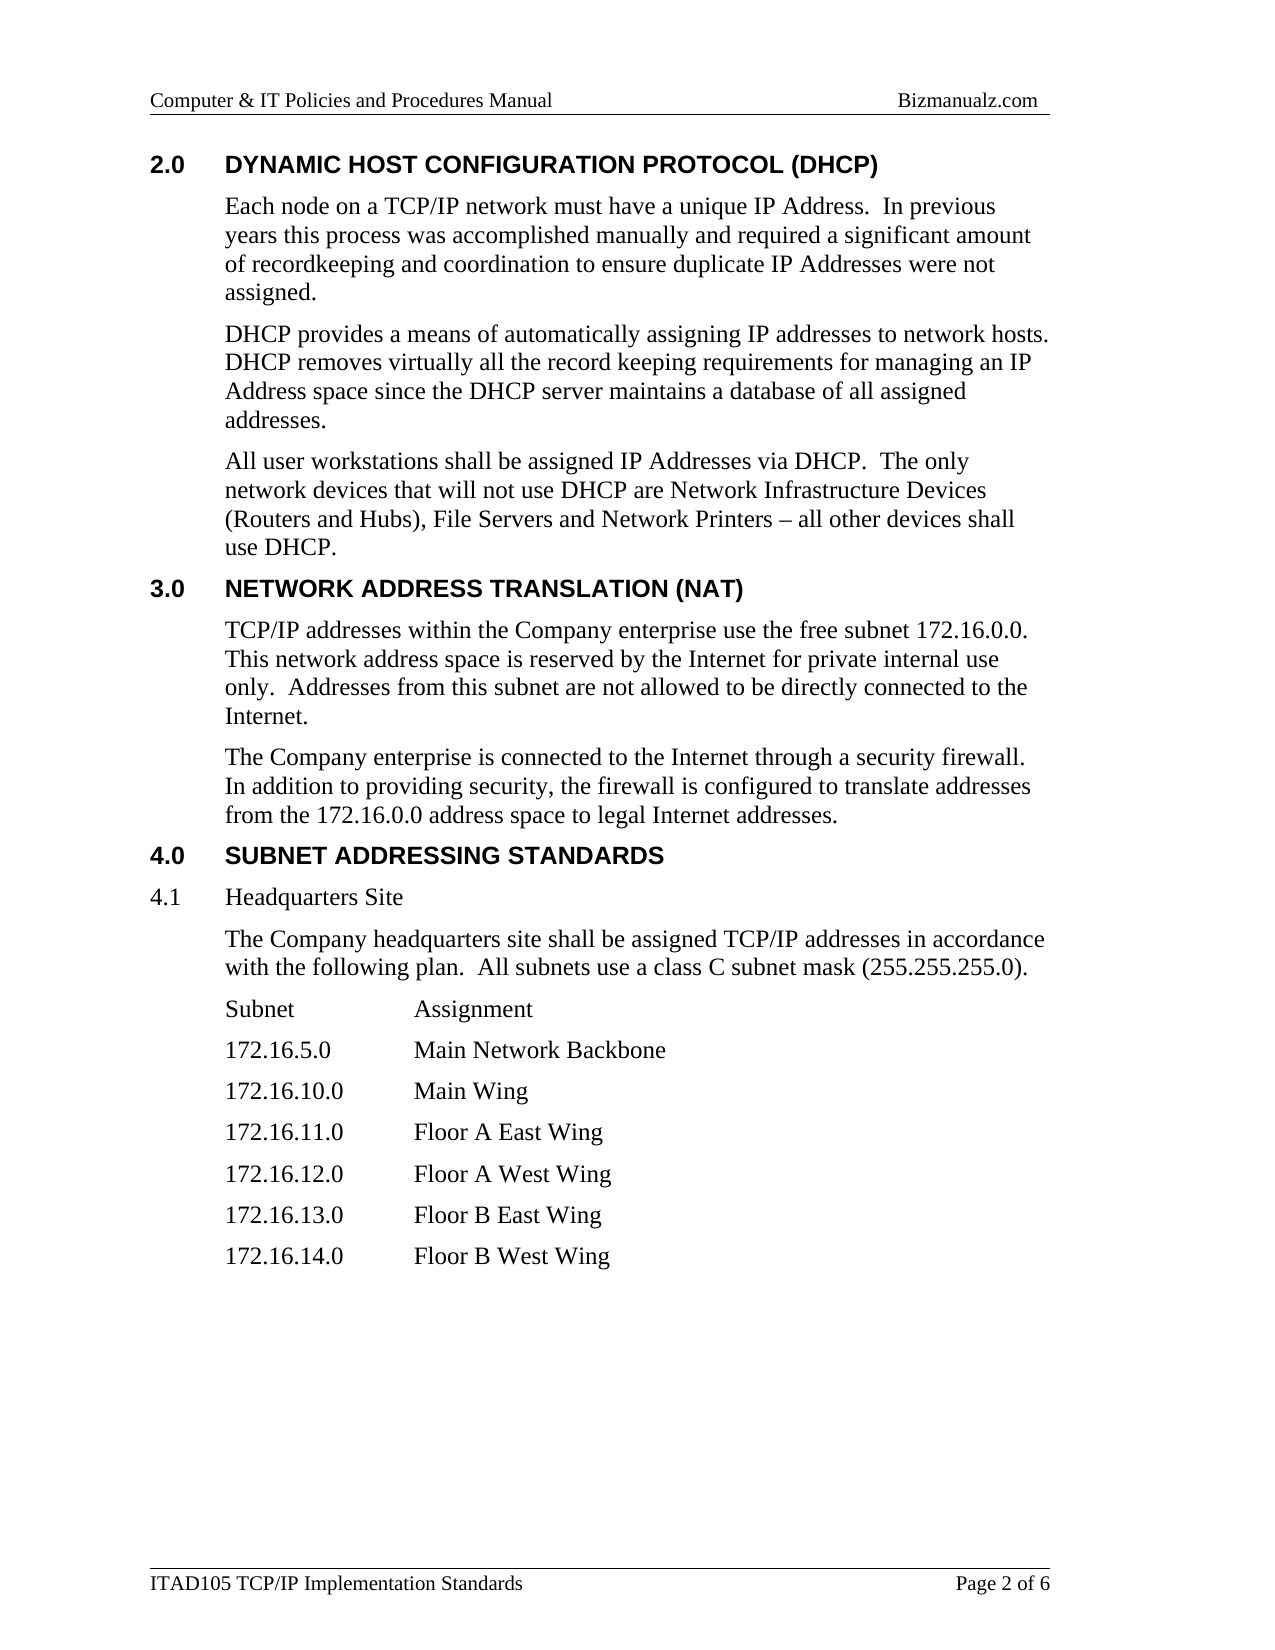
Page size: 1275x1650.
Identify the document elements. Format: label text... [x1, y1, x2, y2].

list Main Wing [224, 1076, 1050, 1105]
text Each node on a TCP/IP network must have a unique IP Address. In previous years this process was accomplished manually and required a significant amount of recordkeeping and coordination to ensure duplicate IP Addresses were not assigned. [224, 191, 1050, 306]
text 3.0 NETWORK ADDRESS TRANSLATION (NAT) [150, 574, 1050, 602]
text All user workstations shall be assigned IP Addresses via DHCP. The only network devices that will not use DHCP are Network Infrastructure Devices (Routers and Hubs), File Servers and Network Printers – all other devices shall use DHCP. [224, 446, 1050, 561]
list Floor A West Wing [224, 1159, 1050, 1187]
list Floor A East Wing [224, 1117, 1050, 1146]
text The Company headquarters site shall be assigned TCP/IP addresses in accordance with the following plan. All subnets use a class C subnet mask (255.255.255.0). [224, 924, 1050, 981]
text The Company enterprise is connected to the Internet through a security firewall. In addition to providing security, the firewall is configured to translate addresses from the 172.16.0.0 address space to legal Internet addresses. [224, 742, 1050, 829]
text 172.16.5.0 Main Network Backbone [224, 1035, 1050, 1064]
text TCP/IP addresses within the Company enterprise use the free subnet 172.16.0.0. This network address space is reserved by the Internet for private internal use only. Addresses from this subnet are not allowed to be directly connected to the Internet. [224, 615, 1050, 730]
text 4.0 SUBNET ADDRESSING STANDARDS [150, 841, 1050, 870]
text DHCP provides a means of automatically assigning IP addresses to network hosts. DHCP removes virtually all the record keeping requirements for managing an IP Address space since the DHCP server maintains a database of all assigned addresses. [224, 319, 1050, 434]
text 2.0 DYNAMIC HOST CONFIGURATION PROTOCOL (DHCP) [150, 150, 1050, 179]
list Floor B East Wing [224, 1200, 1050, 1229]
text Subnet Assignment [150, 994, 1050, 1022]
text 4.1 Headquarters Site [150, 882, 1050, 911]
list Floor B West Wing [224, 1241, 1050, 1270]
